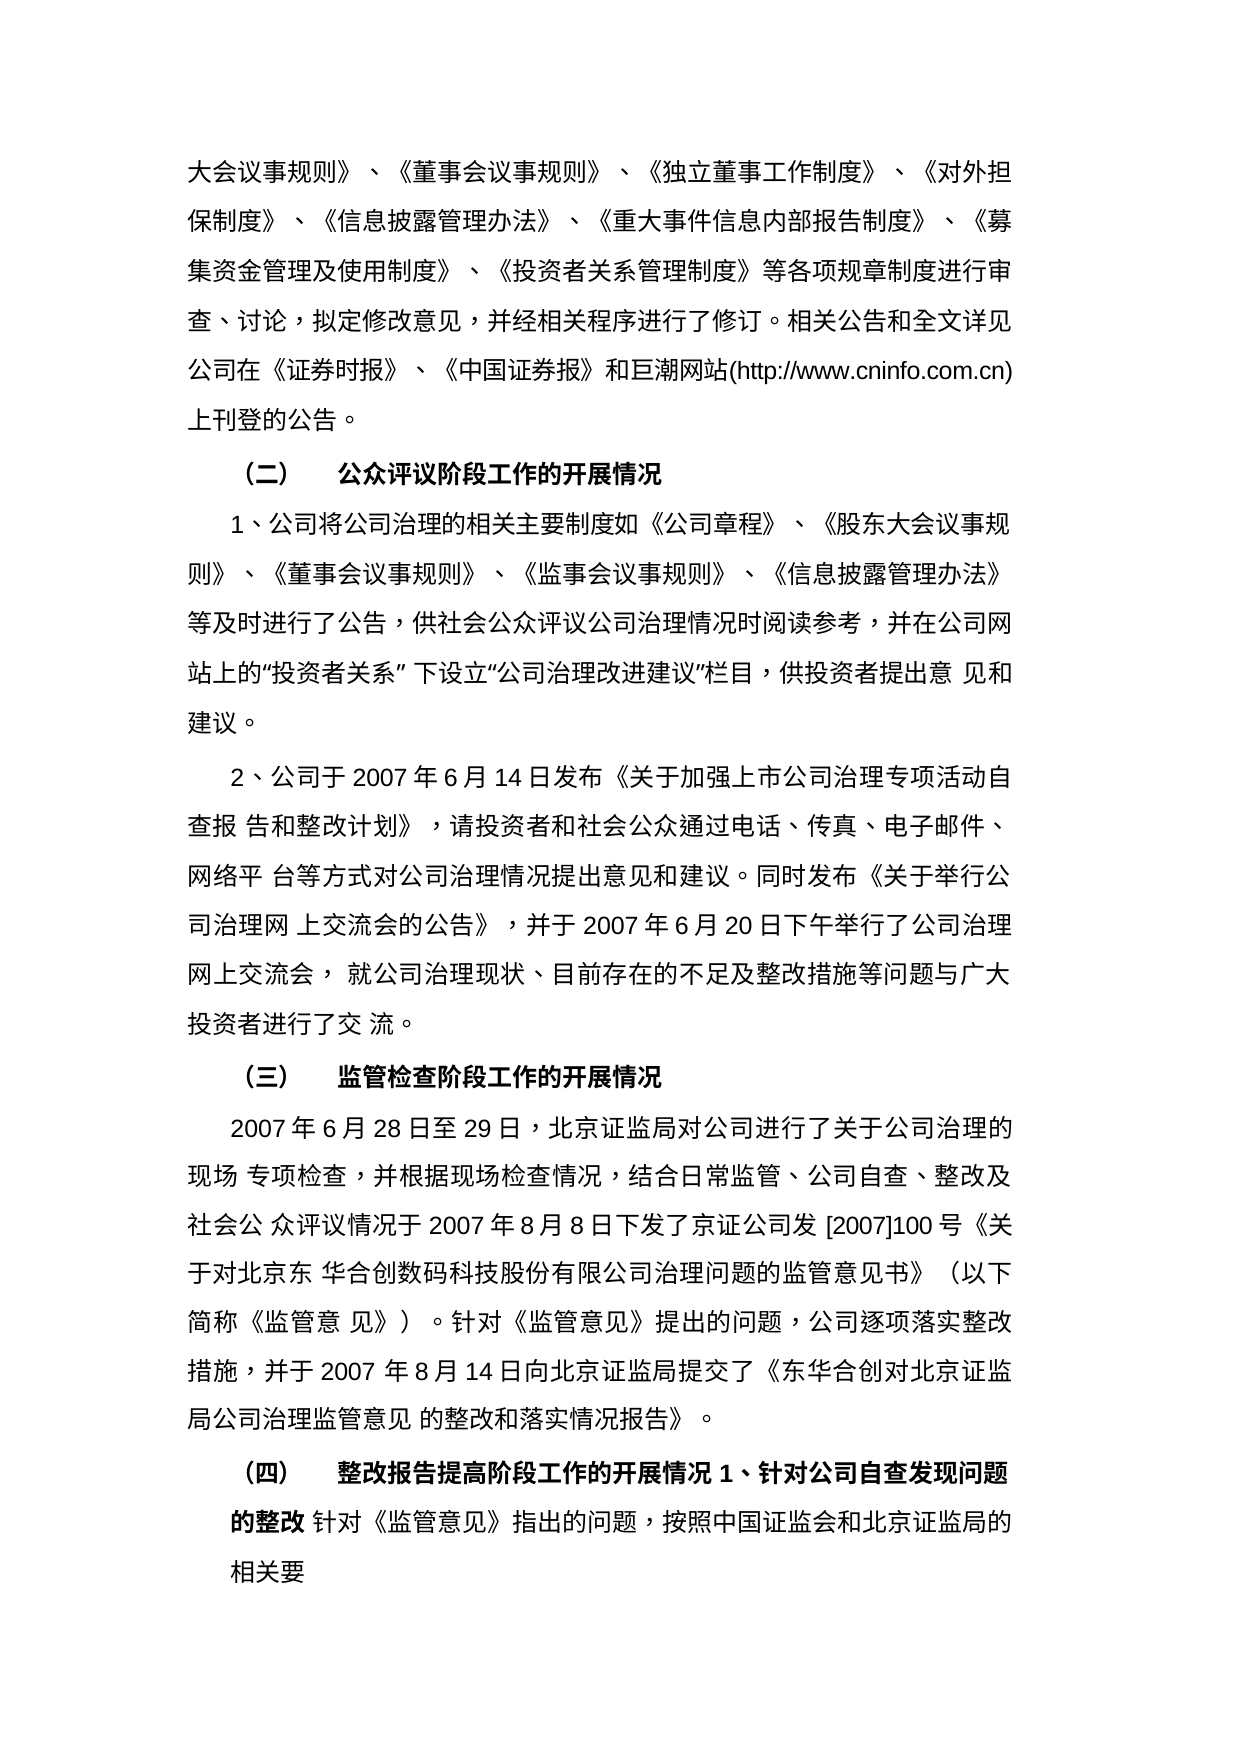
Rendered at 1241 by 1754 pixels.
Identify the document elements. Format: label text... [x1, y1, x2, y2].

text 2、公司于2007年6月14日发布《关于加强上市公司治理专项活动自查报 告和整改计划》，请投资者和社会公众通过电话、传真、电子邮件、网络平 台等方式对公司治理情况提出意见和建议。同时发布《关于举行公司治理网 上交流会的公告》，并于2007年6月20日下午举行了公司治理网上交流会， 就公司治理现状、目前存在的不足及整改措施等问题与广大投资者进行了交 流。 [187, 759, 1013, 1040]
text 1、公司将公司治理的相关主要制度如《公司章程》、《股东大会议事规 则》、《董事会议事规则》、《监事会议事规则》、《信息披露管理办法》 等及时进行了公告，供社会公众评议公司治理情况时阅读参考，并在公司网 站上的“投资者关系” 下设立“公司治理改进建议”栏目，供投资者提出意 见和建议。 [187, 507, 1013, 739]
subtitle （三） 监管检查阶段工作的开展情况 [231, 1060, 1026, 1094]
text 2007年6月28日至29日，北京证监局对公司进行了关于公司治理的现场 专项检查，并根据现场检查情况，结合日常监管、公司自查、整改及社会公 众评议情况于2007年8月8日下发了京证公司发 [2007]100号《关于对北京东 华合创数码科技股份有限公司治理问题的监管意见书》（以下简称《监管意 见》）。针对《监管意见》提出的问题，公司逐项落实整改措施，并于2007 年8月14日向北京证监局提交了《东华合创对北京证监局公司治理监管意见 的整改和落实情况报告》。 [187, 1110, 1013, 1436]
subtitle （二） 公众评议阶段工作的开展情况 [231, 457, 1026, 491]
text 大会议事规则》、《董事会议事规则》、《独立董事工作制度》、《对外担 保制度》、《信息披露管理办法》、《重大事件信息内部报告制度》、《募 集资金管理及使用制度》、《投资者关系管理制度》等各项规章制度进行审 查、讨论，拟定修改意见，并经相关程序进行了修订。相关公告和全文详见 公司在《证券时报》、《中国证券报》和巨潮网站(http://www.cninfo.com.cn) 上刊登的公告。 [187, 154, 1013, 437]
text （四） 整改报告提高阶段工作的开展情况 1、针对公司自查发现问题的整改 针对《监管意见》指出的问题，按照中国证监会和北京证监局的相关要 [230, 1456, 1013, 1588]
